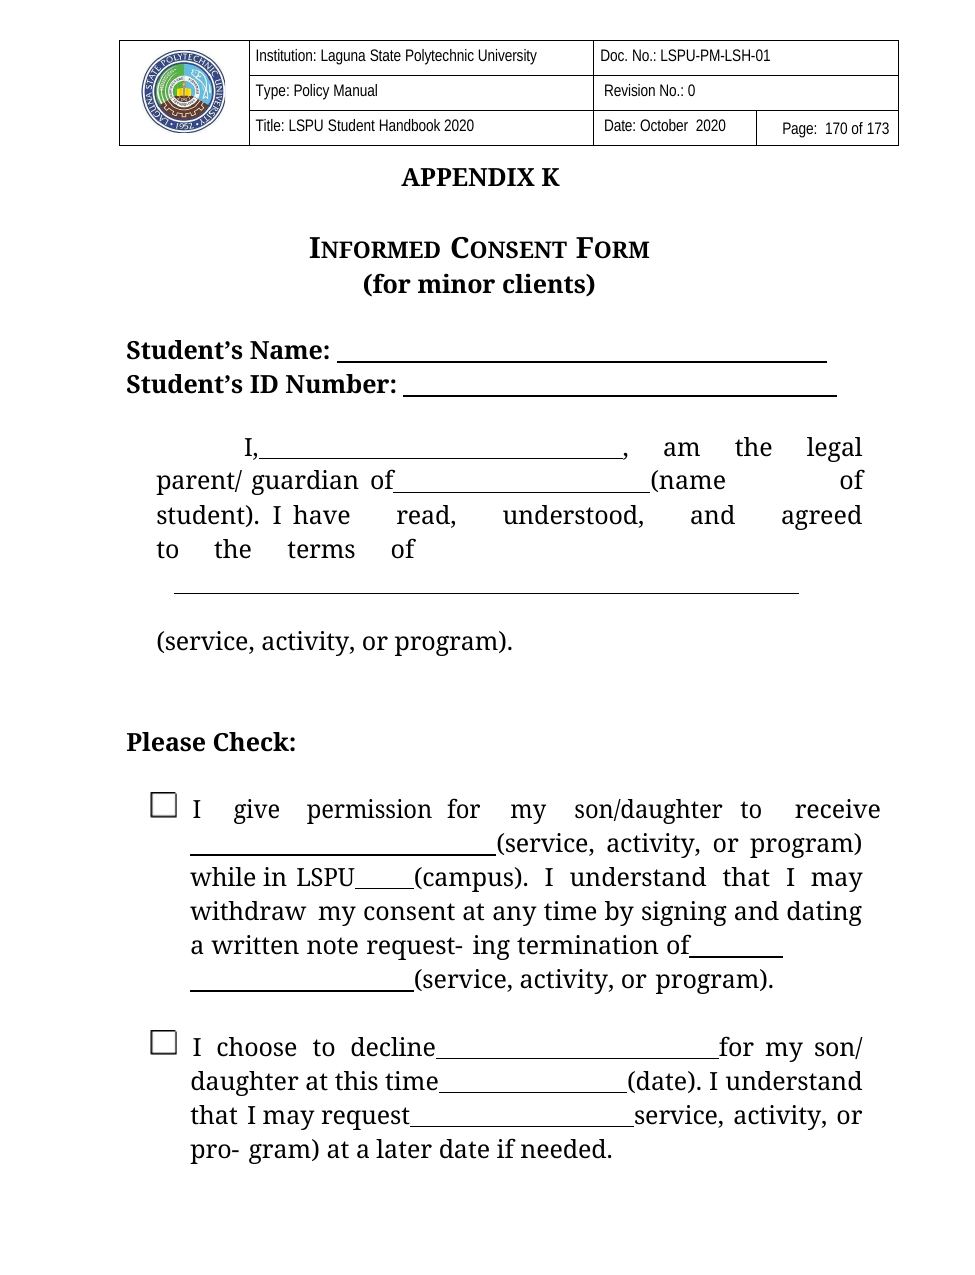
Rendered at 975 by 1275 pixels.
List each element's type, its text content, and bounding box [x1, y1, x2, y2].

subtitle Please Check: [126, 725, 910, 759]
text INFORMED CONSENT FORM [108, 227, 850, 267]
picture [149, 792, 177, 819]
text I give permission for my son/daughter to receive [150, 791, 910, 826]
text (service, activity, or program) while in LSPU (campus). I understand that I may withdraw my consent at any time by signing and dating a written note request- ing termination of (service, activity, or program). [190, 826, 862, 996]
text Student’s ID Number: [126, 367, 910, 401]
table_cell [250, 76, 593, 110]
subtitle (for minor clients) [108, 267, 850, 301]
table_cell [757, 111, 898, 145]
text Student’s Name: [126, 333, 910, 367]
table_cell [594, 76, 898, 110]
picture [141, 50, 226, 133]
subtitle APPENDIX K [306, 159, 910, 193]
text (service, activity, or program). [156, 623, 910, 657]
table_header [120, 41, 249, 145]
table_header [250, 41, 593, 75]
picture [149, 1030, 177, 1056]
text I, , am the legal parent/ guardian of (name of student). I have read, understood, and agreed to the terms of [156, 429, 863, 565]
text I choose to decline for my son/ daughter at this time (date). I understand that I may request service, activity, or pro- gram) at a later date if needed. [150, 1029, 862, 1166]
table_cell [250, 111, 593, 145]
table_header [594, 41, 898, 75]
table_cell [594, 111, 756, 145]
